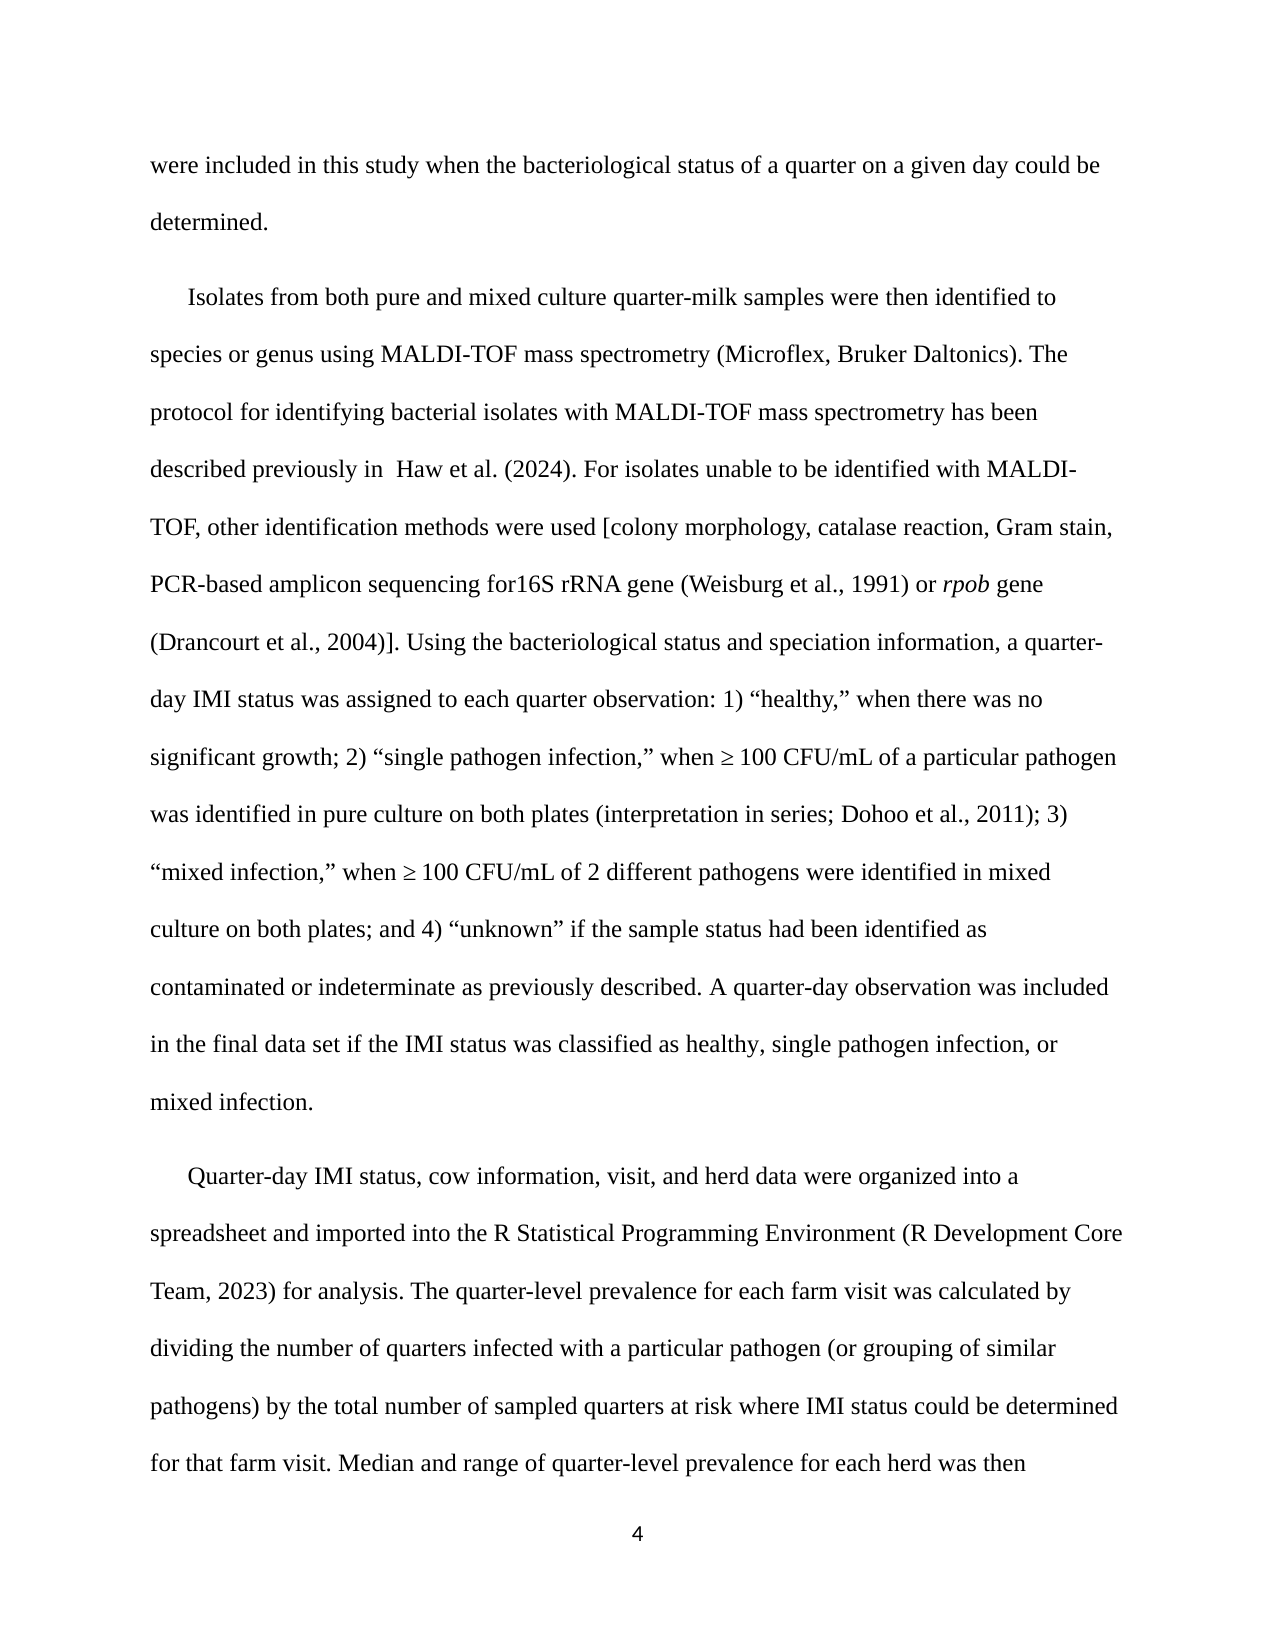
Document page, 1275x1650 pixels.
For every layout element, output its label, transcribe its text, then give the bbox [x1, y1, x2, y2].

text Isolates from both pure and mixed culture quarter-milk samples were then identified to species or genus using MALDI-TOF mass spectrometry (Microflex, Bruker Daltonics). The protocol for identifying bacterial isolates with MALDI-TOF mass spectrometry has been described previously in Haw et al. (2024). For isolates unable to be identified with MALDI-TOF, other identification methods were used [colony morphology, catalase reaction, Gram stain, PCR-based amplicon sequencing for16S rRNA gene (Weisburg et al., 1991) or rpob gene (Drancourt et al., 2004)]. Using the bacteriological status and speciation information, a quarter-day IMI status was assigned to each quarter observation: 1) “healthy,” when there was no significant growth; 2) “single pathogen infection,” when ≥ 100 CFU/mL of a particular pathogen was identified in pure culture on both plates (interpretation in series; Dohoo et al., 2011); 3) “mixed infection,” when ≥ 100 CFU/mL of 2 different pathogens were identified in mixed culture on both plates; and 4) “unknown” if the sample status had been identified as contaminated or indeterminate as previously described. A quarter-day observation was included in the final data set if the IMI status was classified as healthy, single pathogen infection, or mixed infection. [150, 282, 1125, 1115]
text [150, 150, 1125, 236]
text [150, 1161, 1125, 1477]
